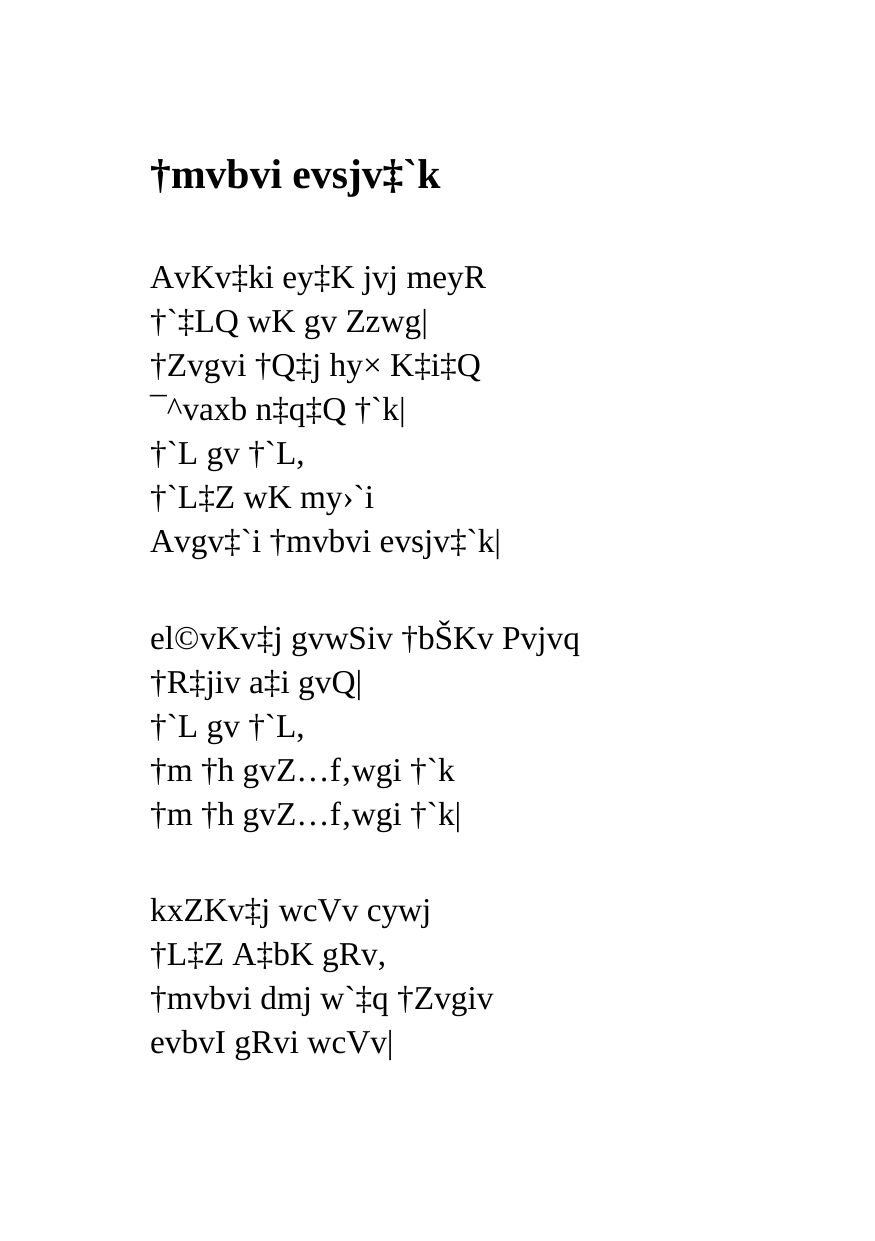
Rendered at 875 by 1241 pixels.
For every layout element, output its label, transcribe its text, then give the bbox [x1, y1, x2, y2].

list AvKv‡ki ey‡K jvj meyR [150, 257, 724, 296]
list †mvbvi dmj w`‡q †Zvgiv [150, 978, 724, 1017]
list †Zvgvi †Q‡j hy× K‡i‡Q [150, 345, 724, 384]
list Avgv‡`i †mvbvi evsjv‡`k| [150, 522, 724, 560]
list †`‡LQ wK gv Zzwg| [150, 301, 724, 340]
list †m †h gvZ…f‚wgi †`k [150, 750, 724, 788]
list kxZKv‡j wcVv cywj [150, 890, 724, 929]
list ¯^vaxb n‡q‡Q †`k| [150, 389, 724, 428]
text †mvbvi evsjv‡`k [150, 150, 724, 198]
list †m †h gvZ…f‚wgi †`k| [150, 794, 724, 832]
list †`L‡Z wK my›`i [150, 478, 724, 516]
list evbvI gRvi wcVv| [150, 1023, 724, 1061]
list †L‡Z A‡bK gRv, [150, 934, 724, 973]
list el©vKv‡j gvwSiv †bŠKv Pvjvq [150, 618, 724, 656]
list †R‡jiv a‡i gvQ| [150, 662, 724, 700]
list †`L gv †`L, [150, 433, 724, 472]
list †`L gv †`L, [150, 706, 724, 744]
